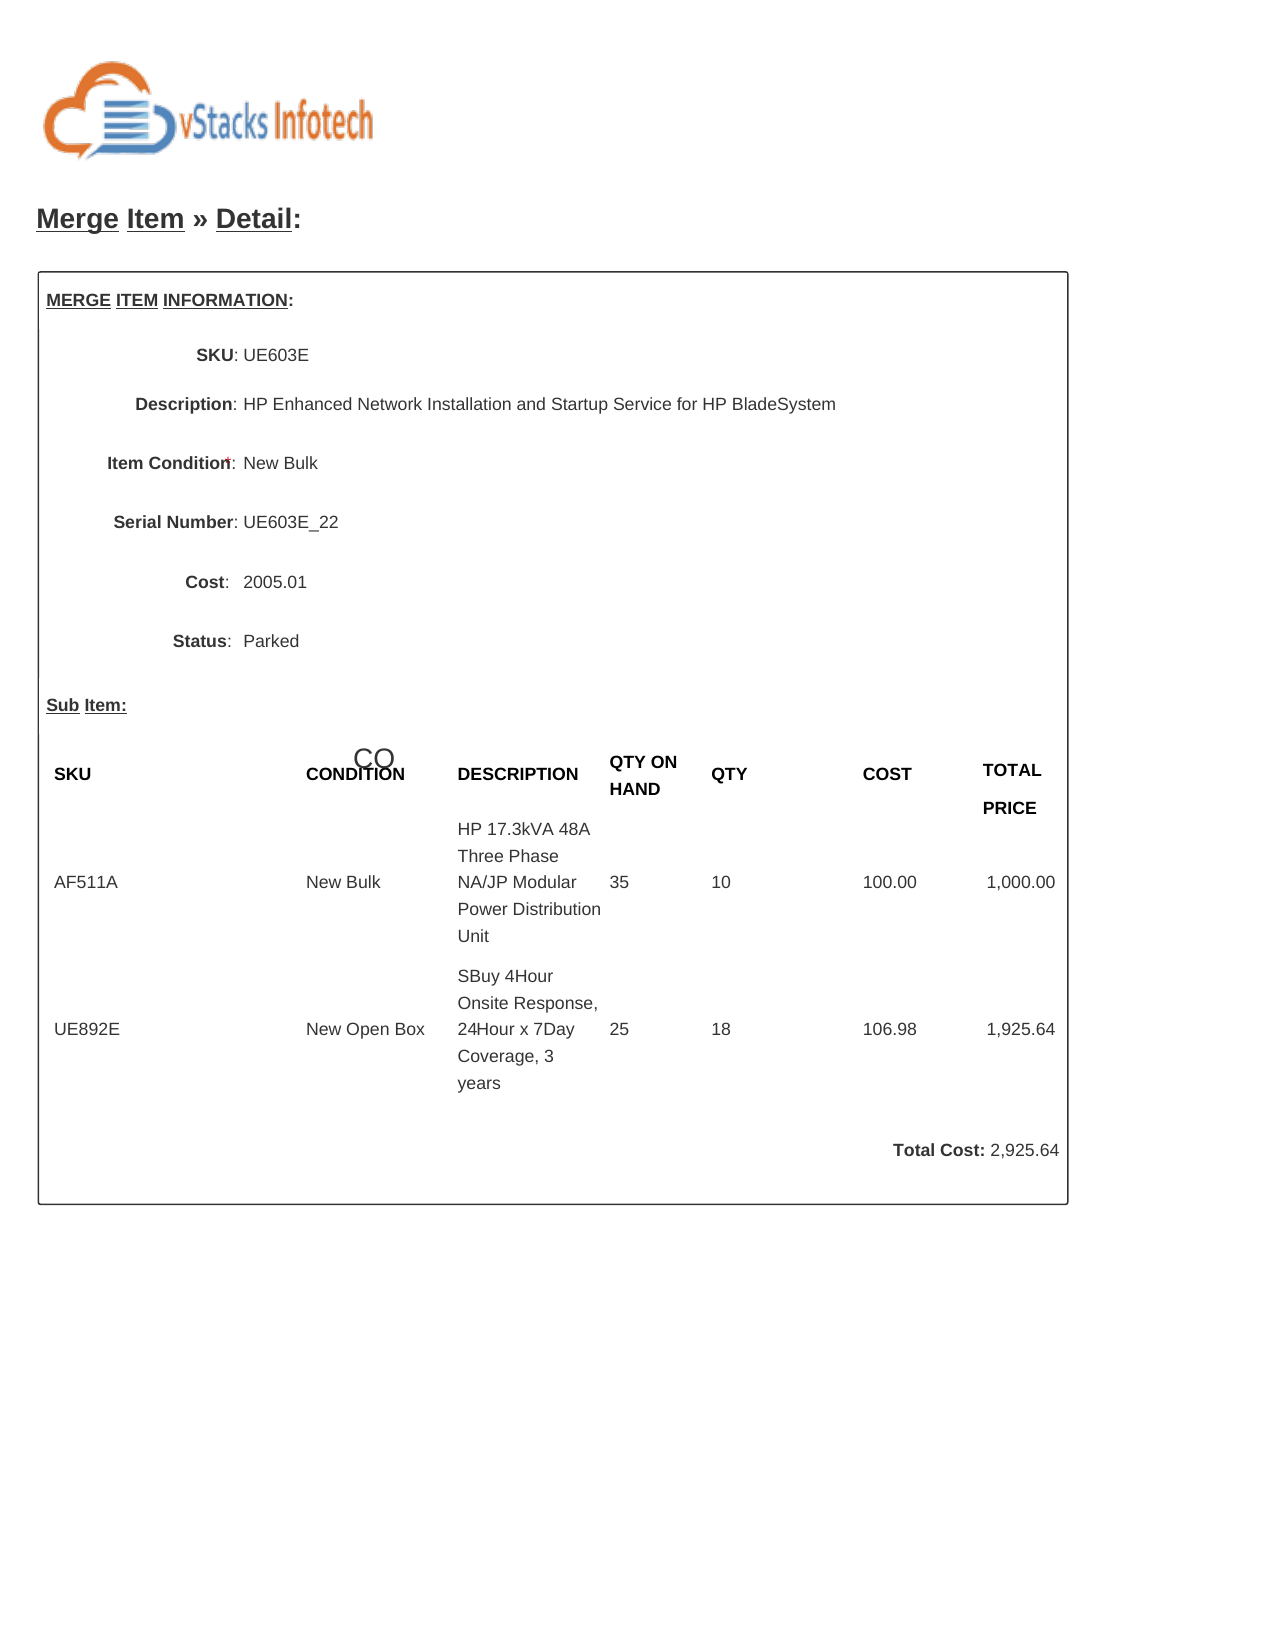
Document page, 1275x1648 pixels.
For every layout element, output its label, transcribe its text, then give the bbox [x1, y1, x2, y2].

text Merge Item » Detail: [36, 202, 1125, 234]
picture [31, 46, 407, 172]
